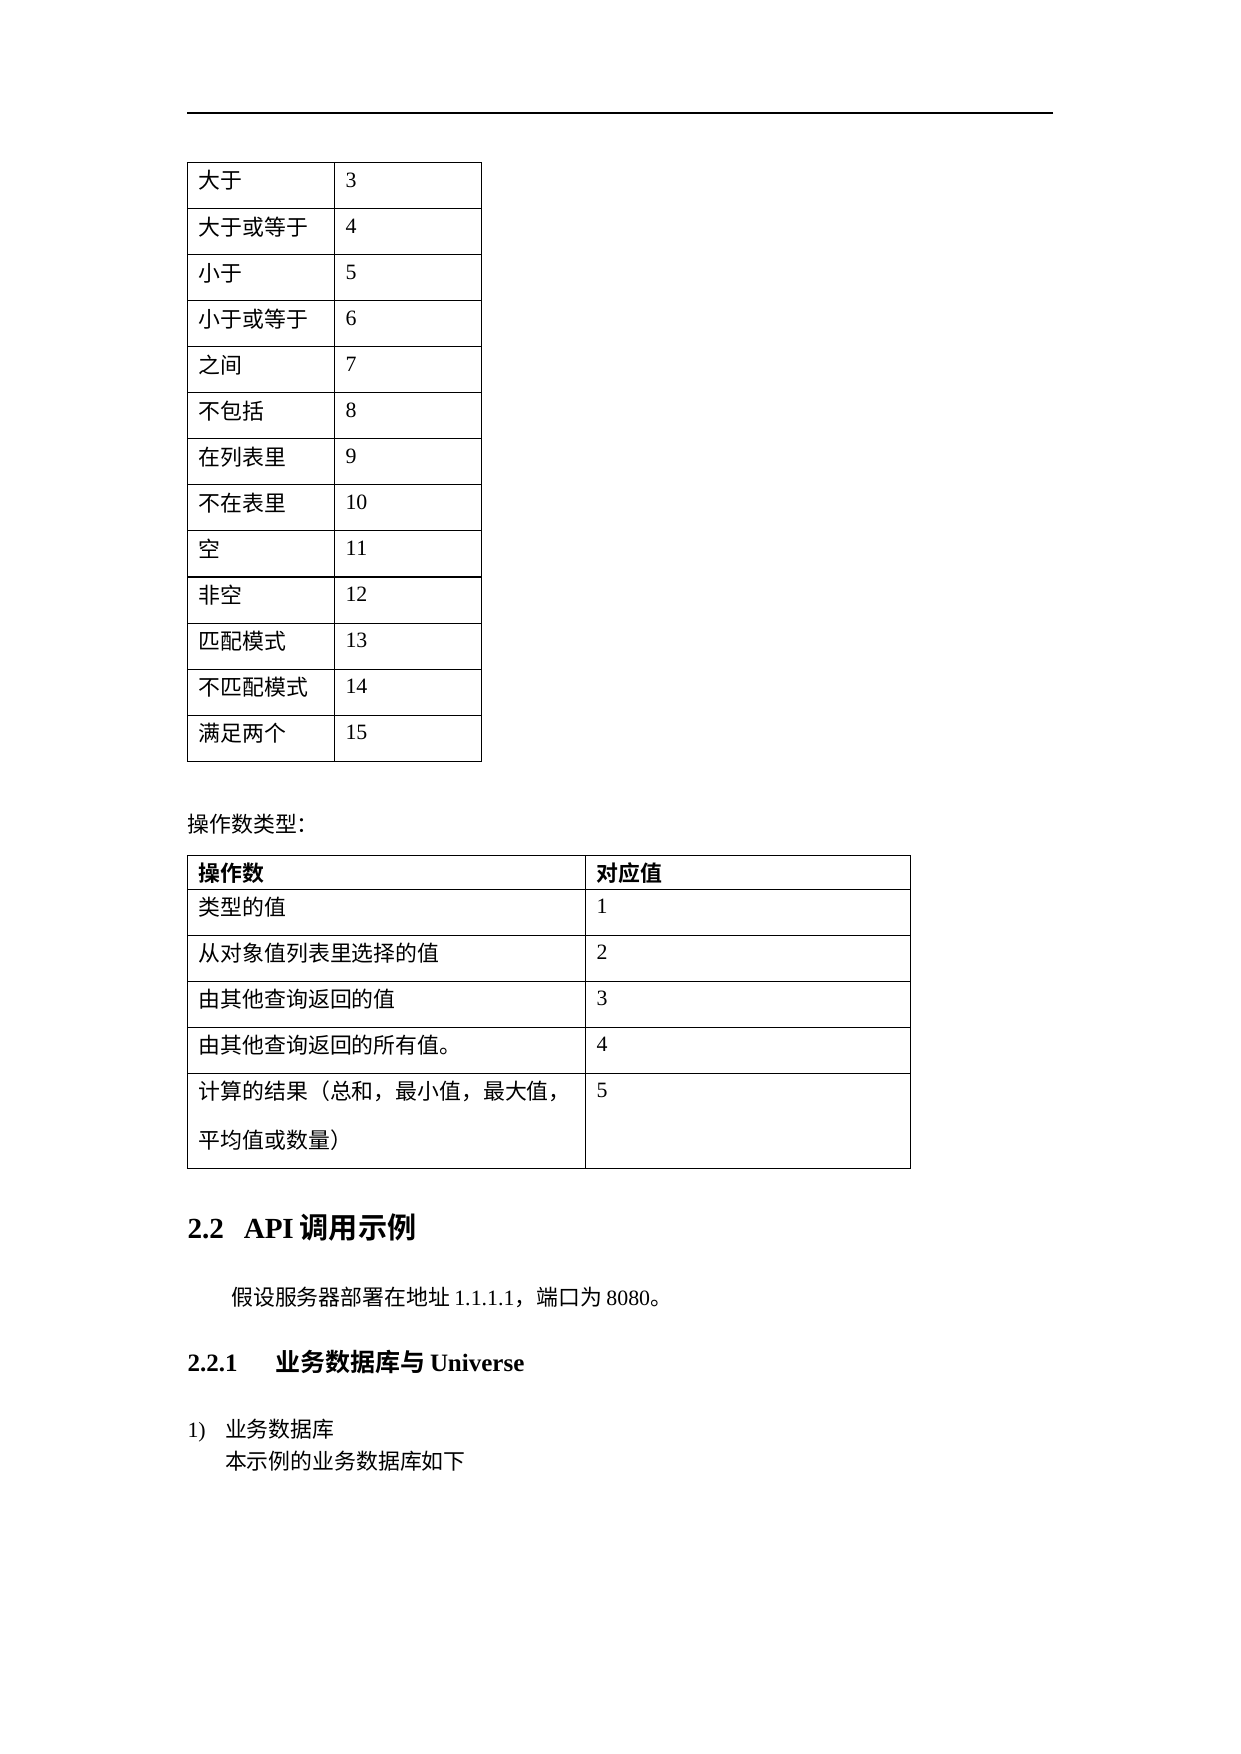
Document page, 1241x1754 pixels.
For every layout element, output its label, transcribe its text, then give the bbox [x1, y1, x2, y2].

table_cell 4 [586, 1028, 910, 1073]
table_cell 4 [335, 209, 481, 254]
table_cell 9 [335, 439, 481, 484]
table_header 对应值 [586, 856, 910, 888]
table_cell 15 [335, 716, 481, 761]
table_cell 匹配模式 [188, 624, 334, 668]
text 假设服务器部署在地址1.1.1.1，端口为8080。 [187, 1280, 1053, 1312]
table_cell 1 [586, 890, 910, 934]
table_cell 5 [586, 1074, 910, 1167]
subtitle 业务数据库与Universe [187, 1328, 1053, 1393]
table_cell 不包括 [188, 393, 334, 438]
table_cell 2 [586, 936, 910, 981]
list 本示例的业务数据库如下 [225, 1444, 1053, 1476]
table_cell 6 [335, 301, 481, 346]
table_cell 之间 [188, 347, 334, 392]
subtitle API调用示例 [187, 1193, 1053, 1258]
table_cell 由其他查询返回的所有值。 [188, 1028, 585, 1073]
table_cell 从对象值列表里选择的值 [188, 936, 585, 981]
table_cell 3 [335, 163, 481, 208]
table_cell 12 [335, 578, 481, 622]
table_cell 由其他查询返回的值 [188, 982, 585, 1027]
table_cell 11 [335, 531, 481, 576]
table_cell 计算的结果（总和，最小值，最大值，平均值或数量） [188, 1074, 585, 1167]
table_cell 类型的值 [188, 890, 585, 934]
table_header 操作数 [188, 856, 585, 888]
table_cell 5 [335, 255, 481, 300]
table_cell 小于 [188, 255, 334, 300]
table_cell 7 [335, 347, 481, 392]
table_cell 大于 [188, 163, 334, 208]
table_cell 空 [188, 531, 334, 576]
table_cell 在列表里 [188, 439, 334, 484]
table_cell 非空 [188, 578, 334, 622]
list 业务数据库 [187, 1411, 1053, 1444]
table_cell 8 [335, 393, 481, 438]
table_cell 3 [586, 982, 910, 1027]
text 操作数类型： [187, 807, 1053, 839]
table_cell 不匹配模式 [188, 670, 334, 714]
table_cell 小于或等于 [188, 301, 334, 346]
table_cell 10 [335, 485, 481, 530]
table_cell 14 [335, 670, 481, 714]
table_cell 满足两个 [188, 716, 334, 761]
table_cell 不在表里 [188, 485, 334, 530]
table_cell 13 [335, 624, 481, 668]
table_cell 大于或等于 [188, 209, 334, 254]
